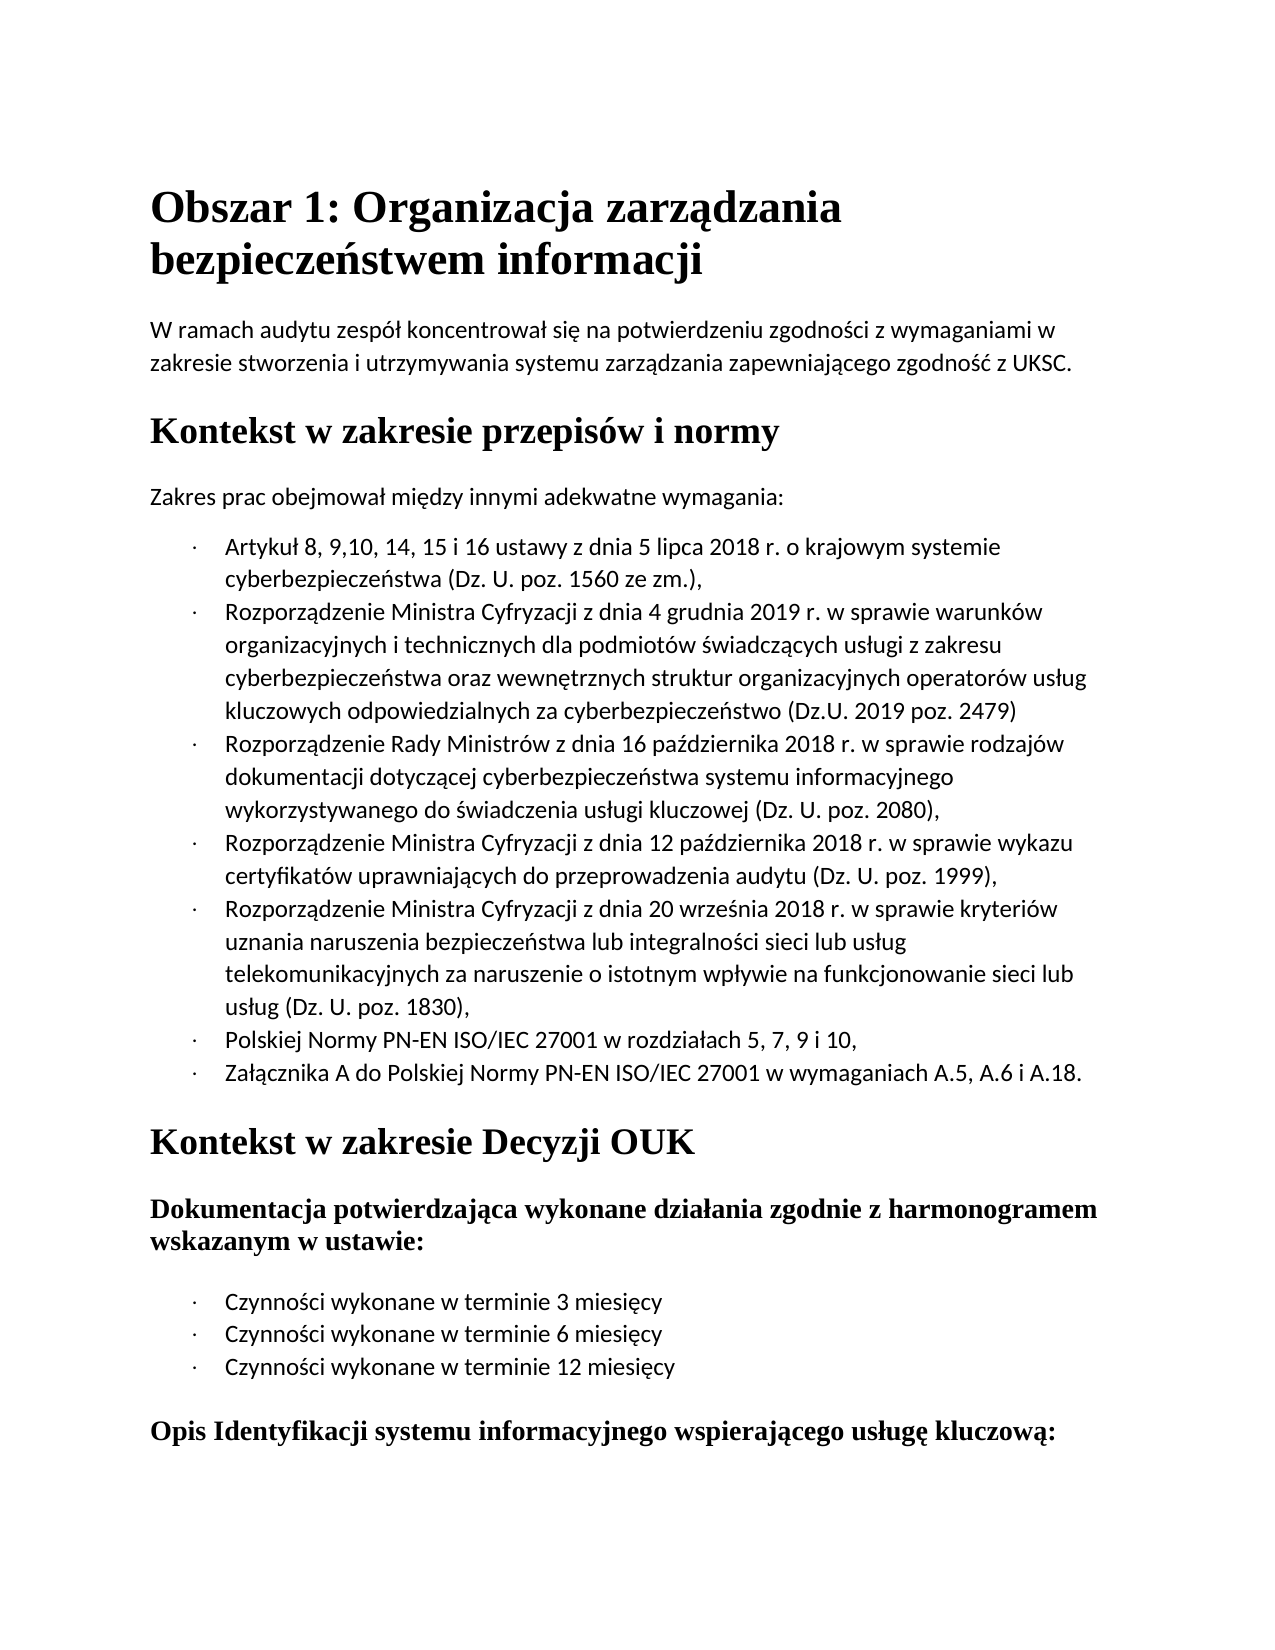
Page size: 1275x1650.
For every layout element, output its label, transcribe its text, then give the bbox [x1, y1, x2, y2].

subtitle Obszar 1: Organizacja zarządzania bezpieczeństwem informacji [150, 179, 1125, 284]
subtitle Opis Identyfikacji systemu informacyjnego wspierającego usługę kluczową: [150, 1413, 1125, 1446]
text Artykuł 8, 9,10, 14, 15 i 16 ustawy z dnia 5 lipca 2018 r. o krajowym systemie cyberbezpieczeństwa (Dz. U. poz. 1560 ze zm.), [187, 531, 1125, 594]
subtitle Kontekst w zakresie przepisów i normy [150, 409, 1125, 452]
text W ramach audytu zespół koncentrował się na potwierdzeniu zgodności z wymaganiami w zakresie stworzenia i utrzymywania systemu zarządzania zapewniającego zgodność z UKSC. [150, 314, 1125, 377]
text Rozporządzenie Rady Ministrów z dnia 16 października 2018 r. w sprawie rodzajów dokumentacji dotyczącej cyberbezpieczeństwa systemu informacyjnego wykorzystywanego do świadczenia usługi kluczowej (Dz. U. poz. 2080), [187, 728, 1125, 824]
text Polskiej Normy PN-EN ISO/IEC 27001 w rozdziałach 5, 7, 9 i 10, [187, 1024, 1125, 1055]
text Czynności wykonane w terminie 12 miesięcy [187, 1351, 1125, 1382]
text Rozporządzenie Ministra Cyfryzacji z dnia 4 grudnia 2019 r. w sprawie warunków organizacyjnych i technicznych dla podmiotów świadczących usługi z zakresu cyberbezpieczeństwa oraz wewnętrznych struktur organizacyjnych operatorów usług kluczowych odpowiedzialnych za cyberbezpieczeństwo (Dz.U. 2019 poz. 2479) [187, 596, 1125, 726]
subtitle Dokumentacja potwierdzająca wykonane działania zgodnie z harmonogramem wskazanym w ustawie: [150, 1192, 1125, 1256]
subtitle Kontekst w zakresie Decyzji OUK [150, 1119, 1125, 1162]
text Załącznika A do Polskiej Normy PN-EN ISO/IEC 27001 w wymaganiach A.5, A.6 i A.18. [187, 1057, 1125, 1088]
text Zakres prac obejmował między innymi adekwatne wymagania: [150, 481, 1125, 512]
text Czynności wykonane w terminie 3 miesięcy [187, 1286, 1125, 1316]
text Rozporządzenie Ministra Cyfryzacji z dnia 20 września 2018 r. w sprawie kryteriów uznania naruszenia bezpieczeństwa lub integralności sieci lub usług telekomunikacyjnych za naruszenie o istotnym wpływie na funkcjonowanie sieci lub usług (Dz. U. poz. 1830), [187, 893, 1125, 1022]
text Czynności wykonane w terminie 6 miesięcy [187, 1318, 1125, 1349]
text Rozporządzenie Ministra Cyfryzacji z dnia 12 października 2018 r. w sprawie wykazu certyfikatów uprawniających do przeprowadzenia audytu (Dz. U. poz. 1999), [187, 827, 1125, 890]
